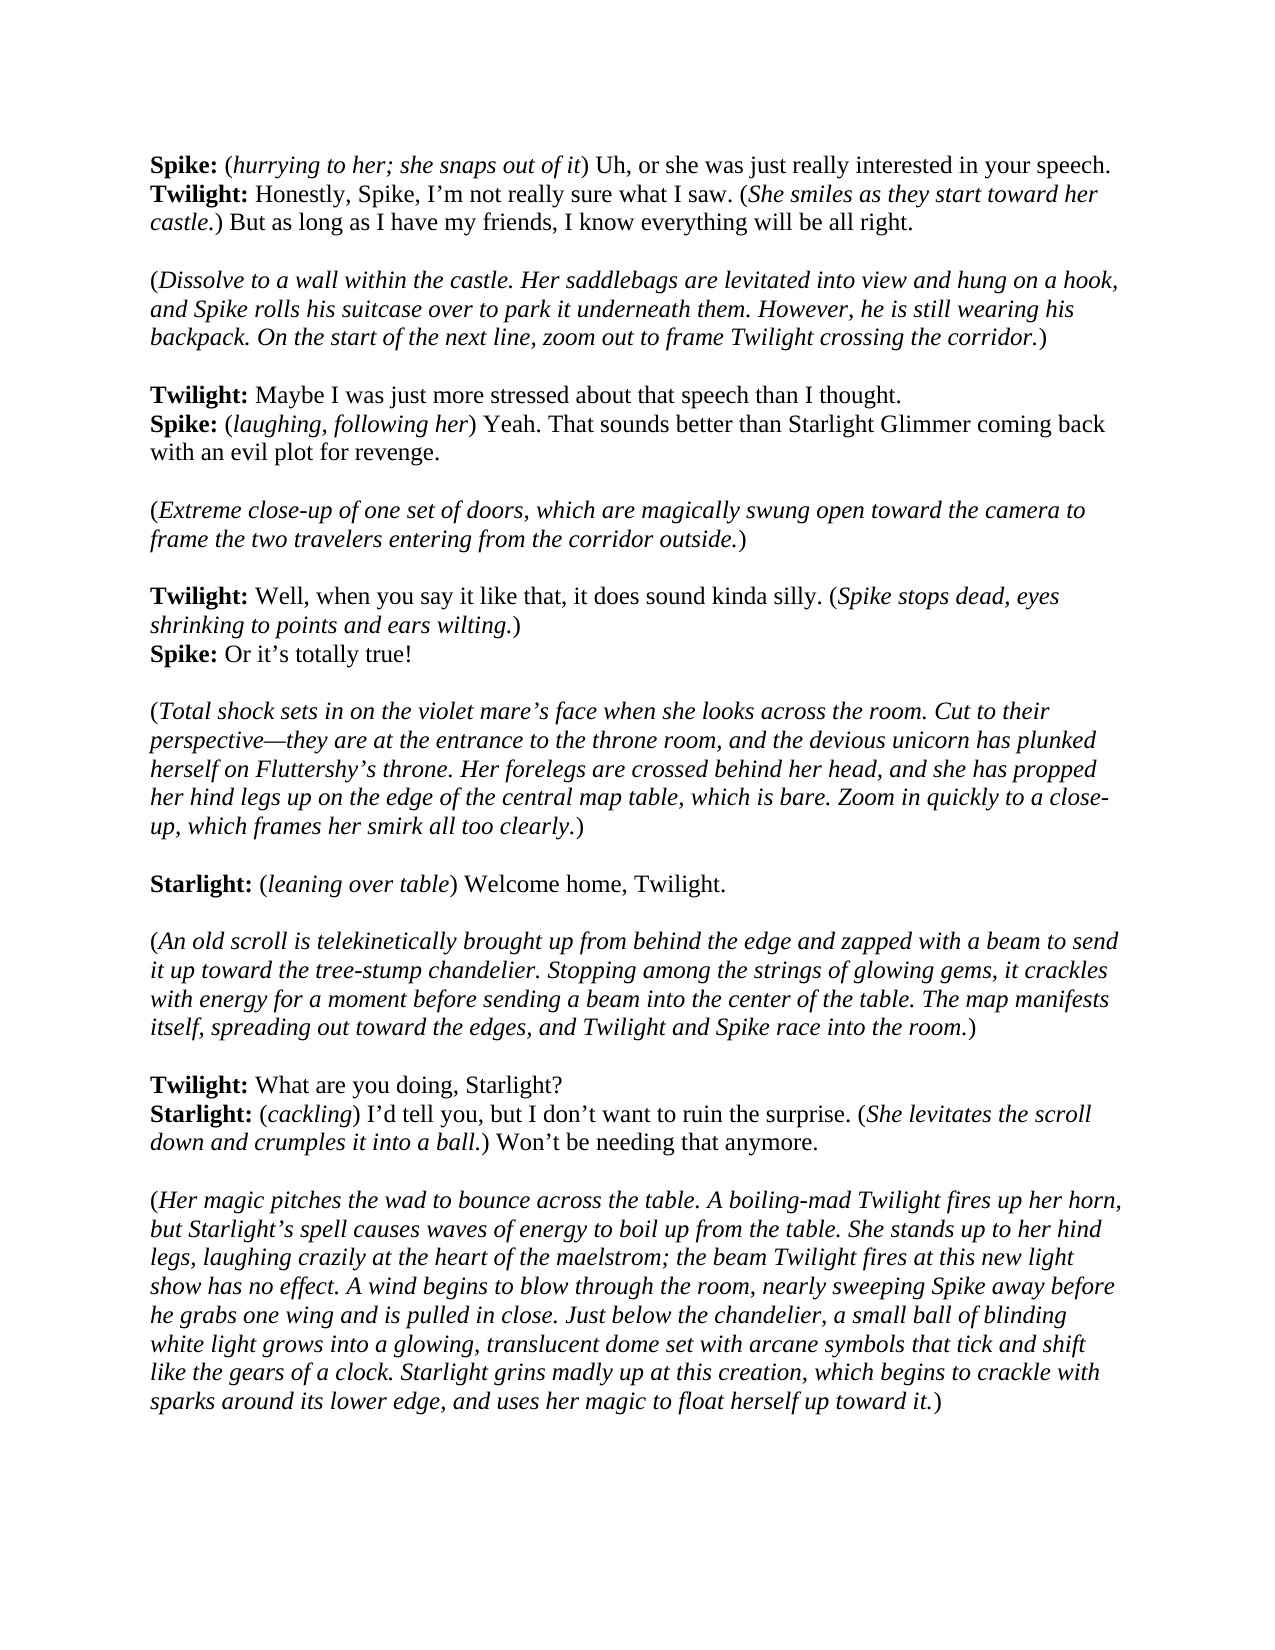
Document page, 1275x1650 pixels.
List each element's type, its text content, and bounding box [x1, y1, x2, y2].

text Twilight: Honestly, Spike, I’m not really sure what I saw. (She smiles as they start toward her castle.) But as long as I have my friends, I know everything will be all right. [150, 179, 1125, 236]
text (Total shock sets in on the violet mare’s face when she looks across the room. Cut to their perspective—they are at the entrance to the throne room, and the devious unicorn has plunked herself on Fluttershy’s throne. Her forelegs are crossed behind her head, and she has propped her hind legs up on the edge of the central map table, which is bare. Zoom in quickly to a close-up, which frames her smirk all too clearly.) [150, 696, 1125, 840]
text (Her magic pitches the wad to bounce across the table. A boiling-mad Twilight fires up her horn, but Starlight’s spell causes waves of energy to boil up from the table. She stands up to her hind legs, laughing crazily at the heart of the maelstrom; the beam Twilight fires at this new light show has no effect. A wind begins to blow through the room, nearly sweeping Spike away before he grabs one wing and is pulled in close. Just below the chandelier, a small ball of blinding white light grows into a glowing, translucent dome set with arcane symbols that tick and shift like the gears of a clock. Starlight grins madly up at this creation, which begins to crackle with sparks around its lower edge, and uses her magic to float herself up toward it.) [150, 1185, 1125, 1415]
text Starlight: (leaning over table) Welcome home, Twilight. [150, 869, 1125, 897]
text (Dissolve to a wall within the castle. Her saddlebags are levitated into view and hung on a hook, and Spike rolls his suitcase over to park it underneath them. However, he is still wearing his backpack. On the start of the next line, zoom out to frame Twilight crossing the corridor.) [150, 265, 1125, 351]
text (An old scroll is telekinetically brought up from behind the edge and zapped with a beam to send it up toward the tree-stump chandelier. Stopping among the strings of glowing gems, it crackles with energy for a moment before sending a beam into the center of the table. The map manifests itself, spreading out toward the edges, and Twilight and Spike race into the room.) [150, 926, 1125, 1041]
text (Extreme close-up of one set of doors, which are magically swung open toward the camera to frame the two travelers entering from the corridor outside.) [150, 495, 1125, 552]
text Twilight: Well, when you say it like that, it does sound kinda silly. (Spike stops dead, eyes shrinking to points and ears wilting.) [150, 581, 1125, 639]
text Spike: Or it’s totally true! [150, 639, 1125, 667]
text Spike: (laughing, following her) Yeah. That sounds better than Starlight Glimmer coming back with an evil plot for revenge. [150, 409, 1125, 466]
text Spike: (hurrying to her; she snaps out of it) Uh, or she was just really interested in your speech. [150, 150, 1125, 179]
text Twilight: Maybe I was just more stressed about that speech than I thought. [150, 380, 1125, 409]
text Starlight: (cackling) I’d tell you, but I don’t want to ruin the surprise. (She levitates the scroll down and crumples it into a ball.) Won’t be needing that anymore. [150, 1099, 1125, 1156]
text Twilight: What are you doing, Starlight? [150, 1070, 1125, 1099]
